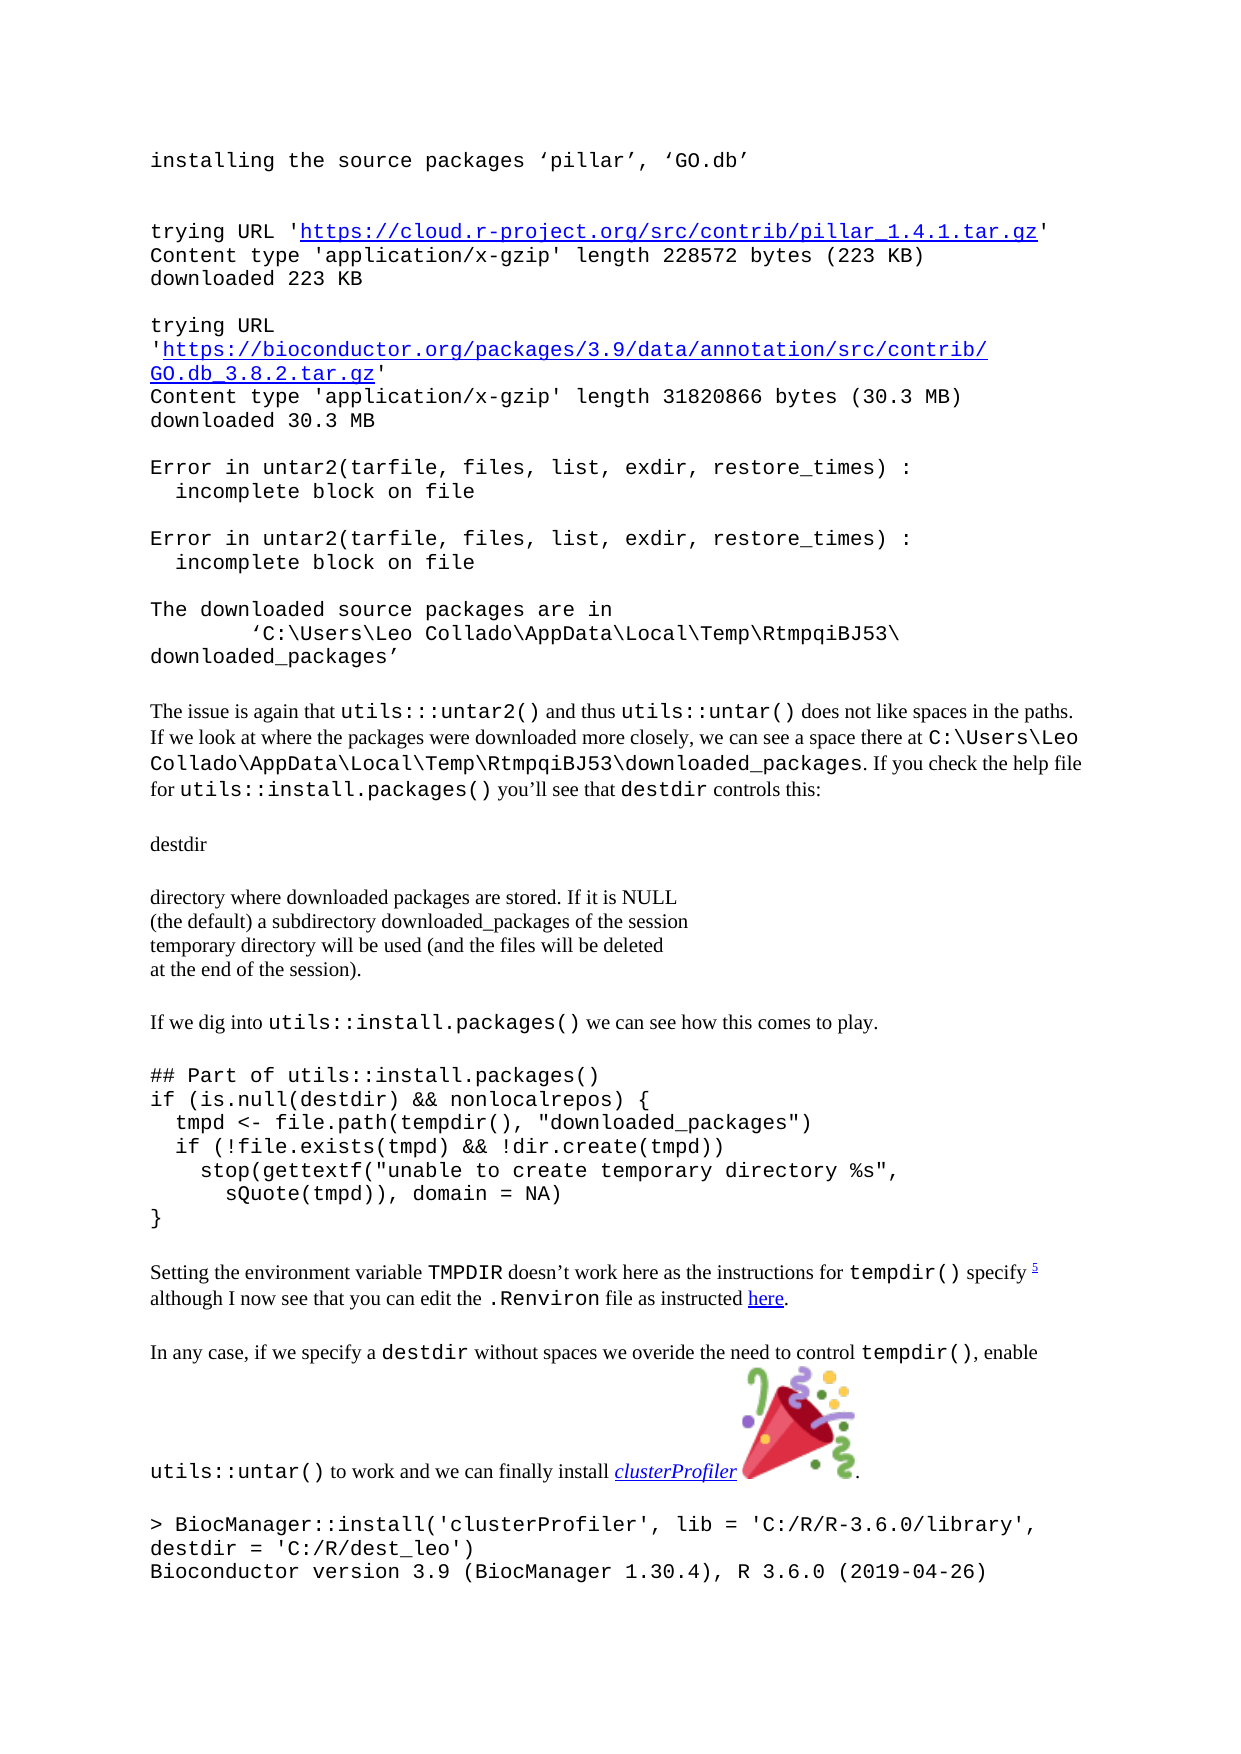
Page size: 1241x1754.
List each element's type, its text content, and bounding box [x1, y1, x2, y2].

text Error in untar2(tarfile, files, list, exdir, restore_times) : [150, 457, 1090, 481]
text The issue is again that utils:::untar2() and thus utils::untar() does not like spaces in the paths. If we look at where the packages were downloaded more closely, we can see a space there at C:\Users\Leo Collado\AppData\Local\Temp\RtmpqiBJ53\downloaded_packages. If you check the help file for utils::install.packages() you’ll see that destdir controls this: [150, 699, 1090, 802]
text trying URL 'https://cloud.r-project.org/src/contrib/pillar_1.4.1.tar.gz' [150, 221, 1090, 244]
text installing the source packages ‘pillar’, ‘GO.db’ [150, 150, 1090, 174]
text stop(gettextf("unable to create temporary directory %s", [150, 1159, 1090, 1183]
text tmpd <- file.path(tempdir(), "downloaded_packages") [150, 1112, 1090, 1136]
text incomplete block on file [150, 552, 1090, 576]
text downloaded 30.3 MB [150, 410, 1090, 434]
text Setting the environment variable TMPDIR doesn’t work here as the instructions for tempdir() specify 5 although I now see that you can edit the .Renviron file as instructed here. [150, 1260, 1090, 1311]
text Error in untar2(tarfile, files, list, exdir, restore_times) : [150, 528, 1090, 552]
text trying URL 'https://bioconductor.org/packages/3.9/data/annotation/src/contrib/GO.db_3.8.2.tar.gz' [150, 316, 1090, 386]
text ‘C:\Users\Leo Collado\AppData\Local\Temp\RtmpqiBJ53\downloaded_packages’ [150, 623, 1090, 670]
text The downloaded source packages are in [150, 599, 1090, 623]
text In any case, if we specify a destdir without spaces we overide the need to control tempdir(), enable utils::untar() to work and we can finally install clusterProfiler . [150, 1340, 1090, 1485]
text if (!file.exists(tmpd) && !dir.create(tmpd)) [150, 1136, 1090, 1159]
text Content type 'application/x-gzip' length 31820866 bytes (30.3 MB) [150, 386, 1090, 410]
text sQuote(tmpd)), domain = NA) [150, 1183, 1090, 1207]
text Content type 'application/x-gzip' length 228572 bytes (223 KB) [150, 244, 1090, 268]
text downloaded 223 KB [150, 268, 1090, 292]
text } [150, 1207, 1090, 1231]
text If we dig into utils::install.packages() we can see how this comes to play. [150, 1010, 1090, 1036]
text ## Part of utils::install.packages() [150, 1065, 1090, 1089]
text directory where downloaded packages are stored. If it is NULL (the default) a subdirectory downloaded_packages of the session temporary directory will be used (and the files will be deleted at the end of the session). [150, 885, 1090, 981]
text if (is.null(destdir) && nonlocalrepos) { [150, 1089, 1090, 1112]
text destdir [150, 831, 1090, 856]
text Bioconductor version 3.9 (BiocManager 1.30.4), R 3.6.0 (2019-04-26) [150, 1561, 1090, 1585]
text > BiocManager::install('clusterProfiler', lib = 'C:/R/R-3.6.0/library', destdir = 'C:/R/dest_leo') [150, 1514, 1090, 1561]
picture [742, 1366, 855, 1479]
text incomplete block on file [150, 481, 1090, 505]
